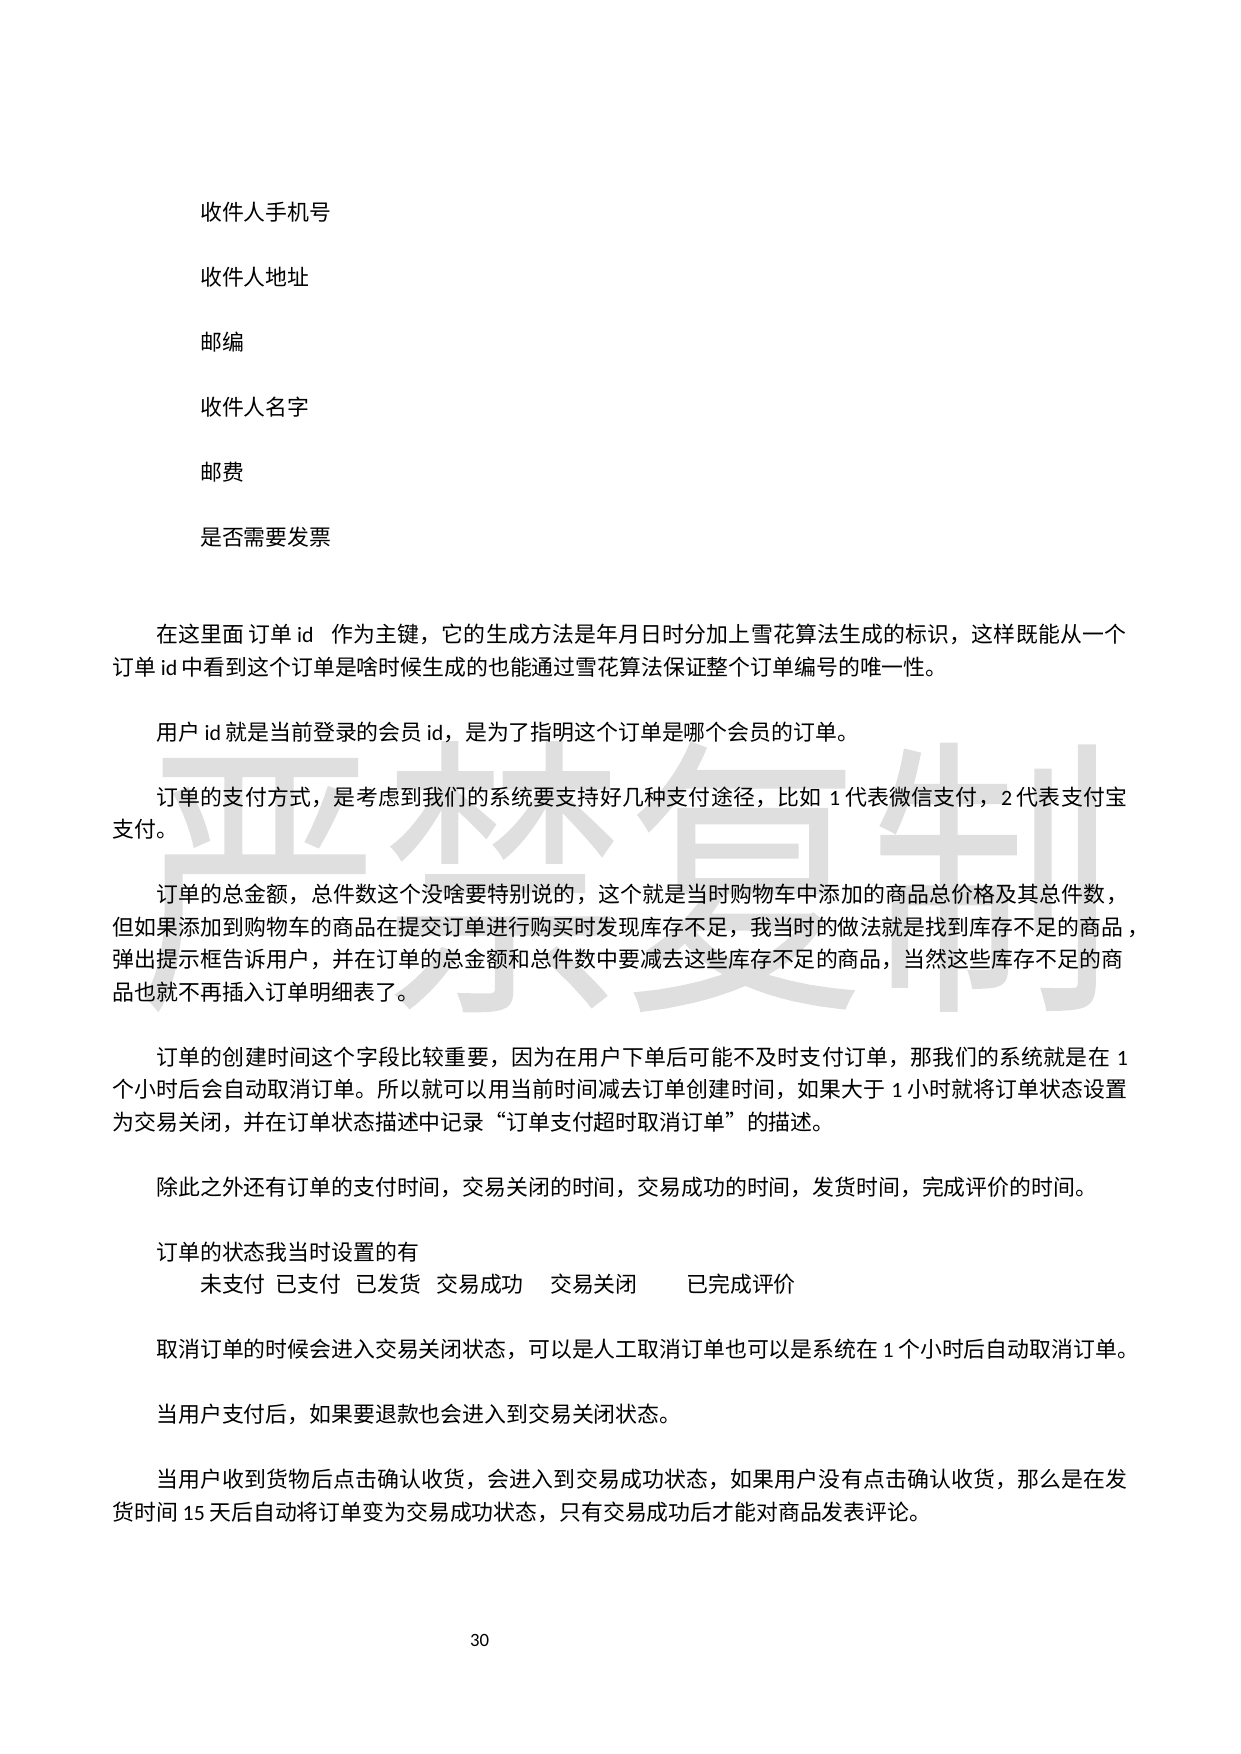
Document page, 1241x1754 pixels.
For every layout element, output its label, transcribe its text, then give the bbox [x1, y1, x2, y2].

text 未支付 已支付 已发货 交易成功 交易关闭 已完成评价 [112, 1267, 1128, 1299]
text 订单的状态我当时设置的有 [112, 1234, 1128, 1267]
text 邮编 [112, 324, 1128, 357]
text 当用户收到货物后点击确认收货，会进入到交易成功状态，如果用户没有点击确认收货，那么是在发货时间15天后自动将订单变为交易成功状态，只有交易成功后才能对商品发表评论。 [112, 1462, 1128, 1527]
text 邮费 [112, 454, 1128, 487]
text 订单的支付方式，是考虑到我们的系统要支持好几种支付途径，比如1代表微信支付，2代表支付宝支付。 [112, 779, 1128, 844]
text 在这里面 订单id 作为主键，它的生成方法是年月日时分加上雪花算法生成的标识，这样既能从一个订单id中看到这个订单是啥时候生成的也能通过雪花算法保证整个订单编号的唯一性。 [112, 617, 1128, 682]
text 除此之外还有订单的支付时间，交易关闭的时间，交易成功的时间，发货时间，完成评价的时间。 [112, 1169, 1128, 1202]
text 收件人地址 [112, 259, 1128, 292]
text 收件人手机号 [112, 194, 1128, 227]
text 收件人名字 [112, 389, 1128, 422]
text 当用户支付后，如果要退款也会进入到交易关闭状态。 [112, 1397, 1128, 1429]
text 取消订单的时候会进入交易关闭状态，可以是人工取消订单也可以是系统在1个小时后自动取消订单。 [112, 1332, 1128, 1364]
text 订单的总金额，总件数这个没啥要特别说的，这个就是当时购物车中添加的商品总价格及其总件数，但如果添加到购物车的商品在提交订单进行购买时发现库存不足，我当时的做法就是找到库存不足的商品，弹出提示框告诉用户，并在订单的总金额和总件数中要减去这些库存不足的商品，当然这些库存不足的商品也就不再插入订单明细表了。 [112, 877, 1128, 1007]
text 订单的创建时间这个字段比较重要，因为在用户下单后可能不及时支付订单，那我们的系统就是在1个小时后会自动取消订单。所以就可以用当前时间减去订单创建时间，如果大于1小时就将订单状态设置为交易关闭，并在订单状态描述中记录“订单支付超时取消订单”的描述。 [112, 1039, 1128, 1137]
text 是否需要发票 [112, 519, 1128, 552]
text 用户id就是当前登录的会员id，是为了指明这个订单是哪个会员的订单。 [112, 714, 1128, 747]
